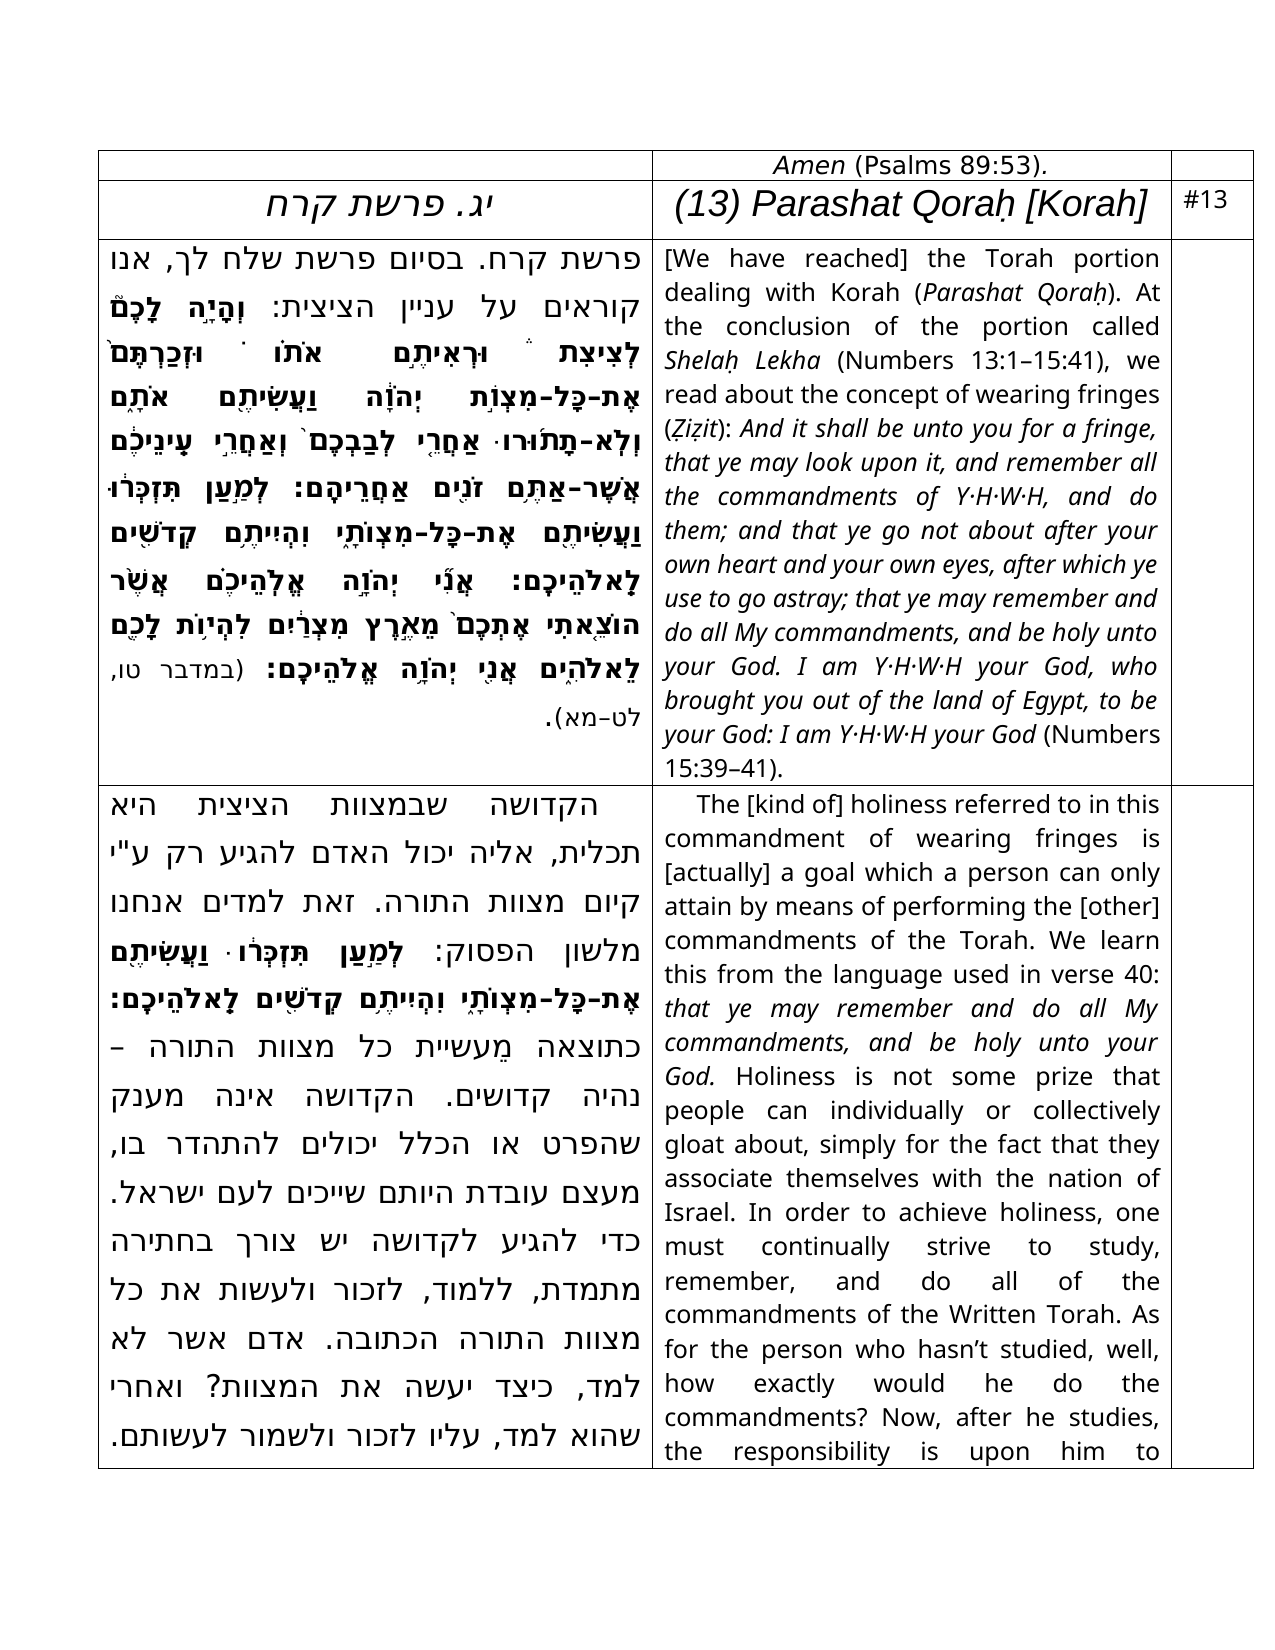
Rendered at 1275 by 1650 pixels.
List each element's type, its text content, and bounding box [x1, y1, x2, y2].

table_cell [1172, 240, 1253, 785]
table_cell (13) Parashat Qoraḥ [Korah] [653, 181, 1171, 239]
table_cell פרשת קרח. בסיום פרשת שלח לך, אנו קוראים על עניין הציצית: וְהָיָ֣ה לָכֶם֮ לְצִיצִת֒ וּרְאִיתֶ֣ם אֹת֗וֹ וּזְכַרְתֶּם֙ אֶת–כָּל–מִצְוֹ֣ת יְהֹוָ֔ה וַעֲשִׂיתֶ֖ם אֹתָ֑ם וְלֹֽא–תָת֜וּרוּ אַחֲרֵ֤י לְבַבְכֶם֙ וְאַחֲרֵ֣י עֵֽינֵיכֶ֔ם אֲשֶׁר–אַתֶּ֥ם זֹנִ֖ים אַחֲרֵיהֶֽם: לְמַ֣עַן תִּזְכְּר֔וּ וַעֲשִׂיתֶ֖ם אֶת–כָּל–מִצְוֹתָ֑י וִהְיִיתֶ֥ם קְדֹשִׁ֖ים לֵֽאלֹהֵיכֶֽם: אֲנִ֞י יְהֹוָ֣ה אֱלֹֽהֵיכֶ֗ם אֲשֶׁ֨ר הוֹצֵ֤אתִי אֶתְכֶם֙ מֵאֶ֣רֶץ מִצְרַ֔יִם לִהְי֥וֹת לָכֶ֖ם לֵאלֹהִ֑ים אֲנִ֖י יְהֹוָ֥ה אֱלֹהֵיכֶֽם: (במדבר טו, לט–מא). [99, 240, 652, 785]
table_cell [We have reached] the Torah portion dealing with Korah (Parashat Qoraḥ). At the conclusion of the portion called Shelaḥ Lekha (Numbers 13:1–15:41), we read about the concept of wearing fringes (Ẓiẓit): And it shall be unto you for a fringe, that ye may look upon it, and remember all the commandments of Y·H·W·H, and do them; and that ye go not about after your own heart and your own eyes, after which ye use to go astray; that ye may remember and do all My commandments, and be holy unto your God. I am Y·H·W·H your God, who brought you out of the land of Egypt, to be your God: I am Y·H·W·H your God (Numbers 15:39–41). [653, 240, 1171, 785]
table_cell יג. פרשת קרח [99, 181, 652, 239]
table_cell #13 [1172, 181, 1253, 239]
table_cell [1172, 786, 1253, 1467]
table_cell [99, 151, 652, 180]
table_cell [653, 151, 1171, 180]
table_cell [99, 786, 652, 1467]
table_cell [653, 786, 1171, 1467]
table_cell [1172, 151, 1253, 180]
